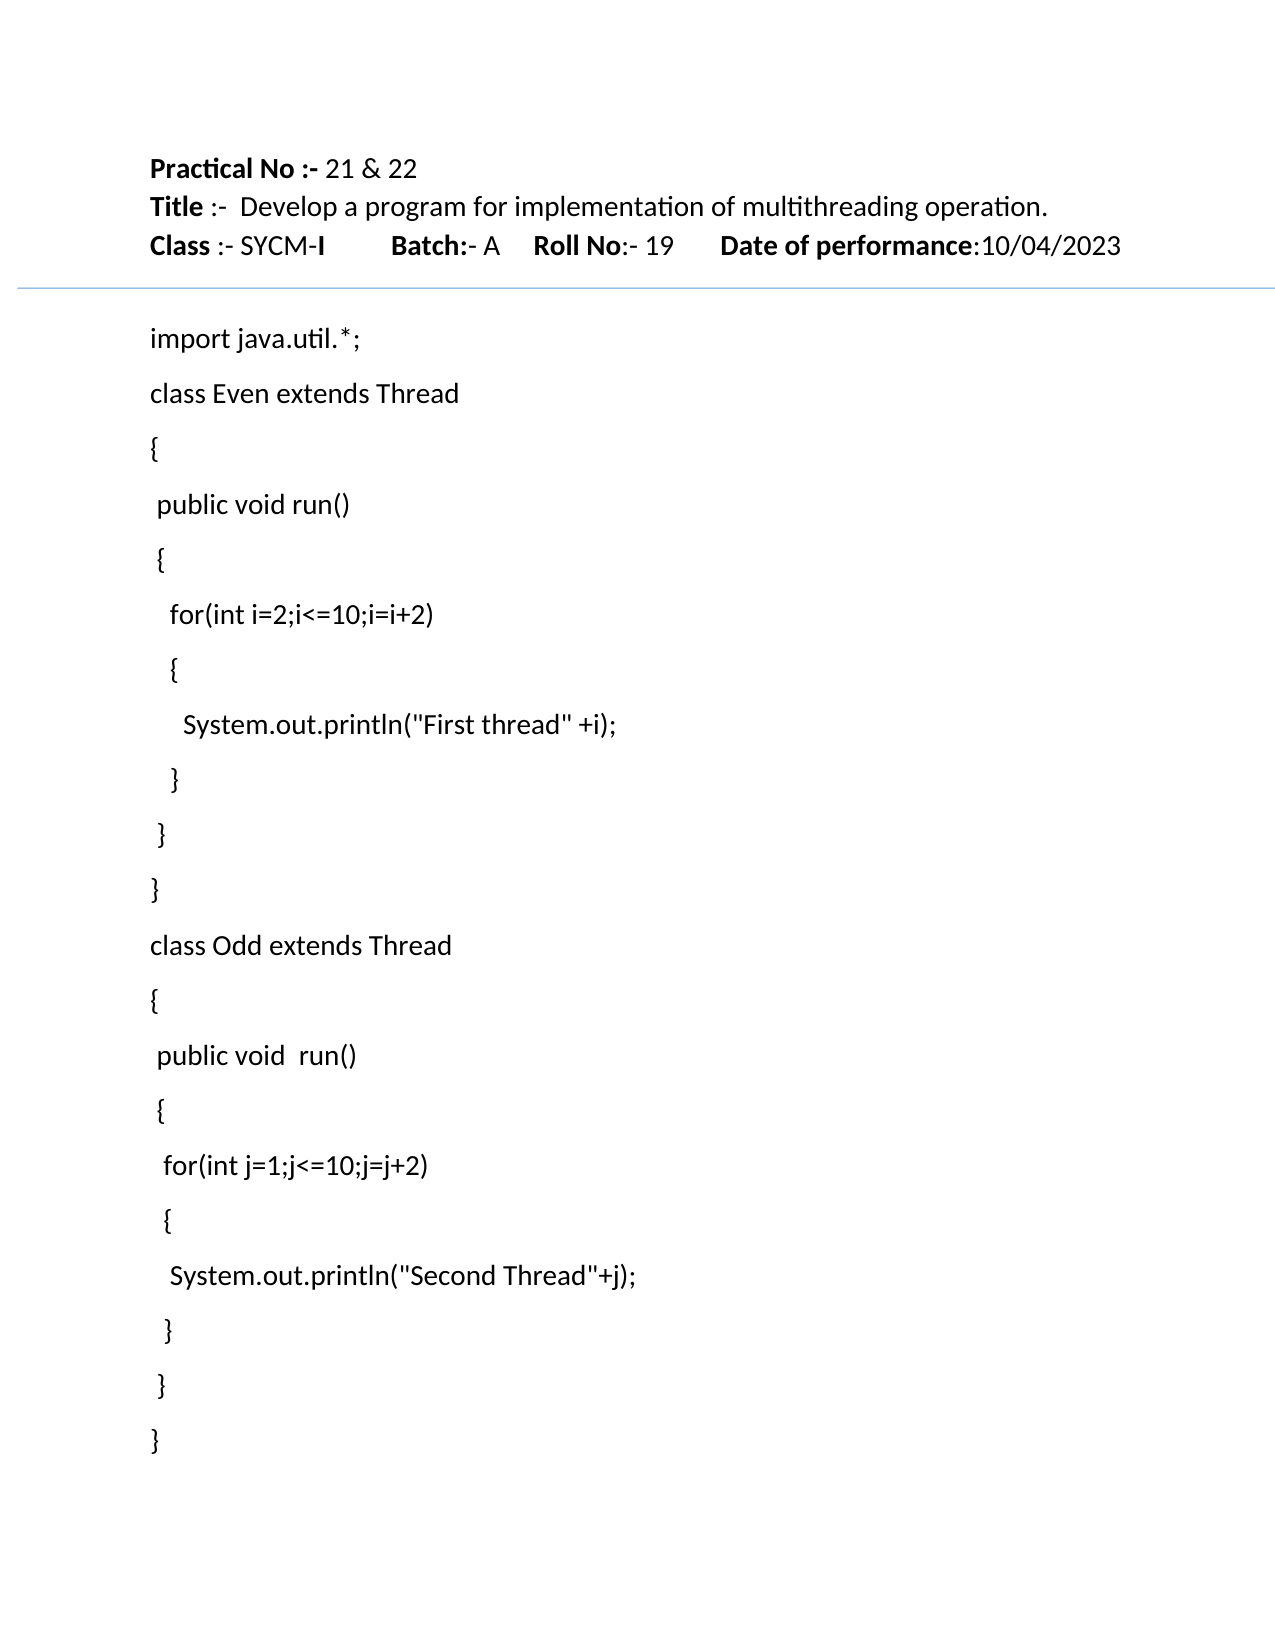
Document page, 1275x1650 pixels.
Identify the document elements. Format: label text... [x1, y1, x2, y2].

text for(int j=1;j<=10;j=j+2) [150, 1147, 1125, 1183]
text System.out.println("First thread" +i); [150, 706, 1125, 742]
text } [150, 871, 1125, 907]
text { [150, 1092, 1125, 1127]
text Title :- Develop a program for implementation of multithreading operation. [150, 188, 1125, 224]
text { [150, 541, 1125, 576]
text } [150, 1422, 1125, 1458]
text } [150, 1312, 1125, 1348]
text } [150, 1367, 1125, 1403]
text public void run() [150, 1037, 1125, 1072]
text import java.util.*; [150, 320, 1125, 356]
text { [150, 982, 1125, 1017]
text class Odd extends Thread [150, 927, 1125, 962]
text } [150, 761, 1125, 797]
text Class :- SYCM-I Batch:- A Roll No:- 19 Date of performance:10/04/2023 [150, 227, 1125, 262]
text Practical No :- 21 & 22 [150, 150, 1125, 186]
text { [150, 431, 1125, 466]
text public void run() [150, 486, 1125, 521]
text { [150, 1202, 1125, 1238]
text for(int i=2;i<=10;i=i+2) [150, 596, 1125, 632]
text class Even extends Thread [150, 376, 1125, 411]
text } [150, 816, 1125, 852]
text System.out.println("Second Thread"+j); [150, 1257, 1125, 1293]
text { [150, 651, 1125, 687]
